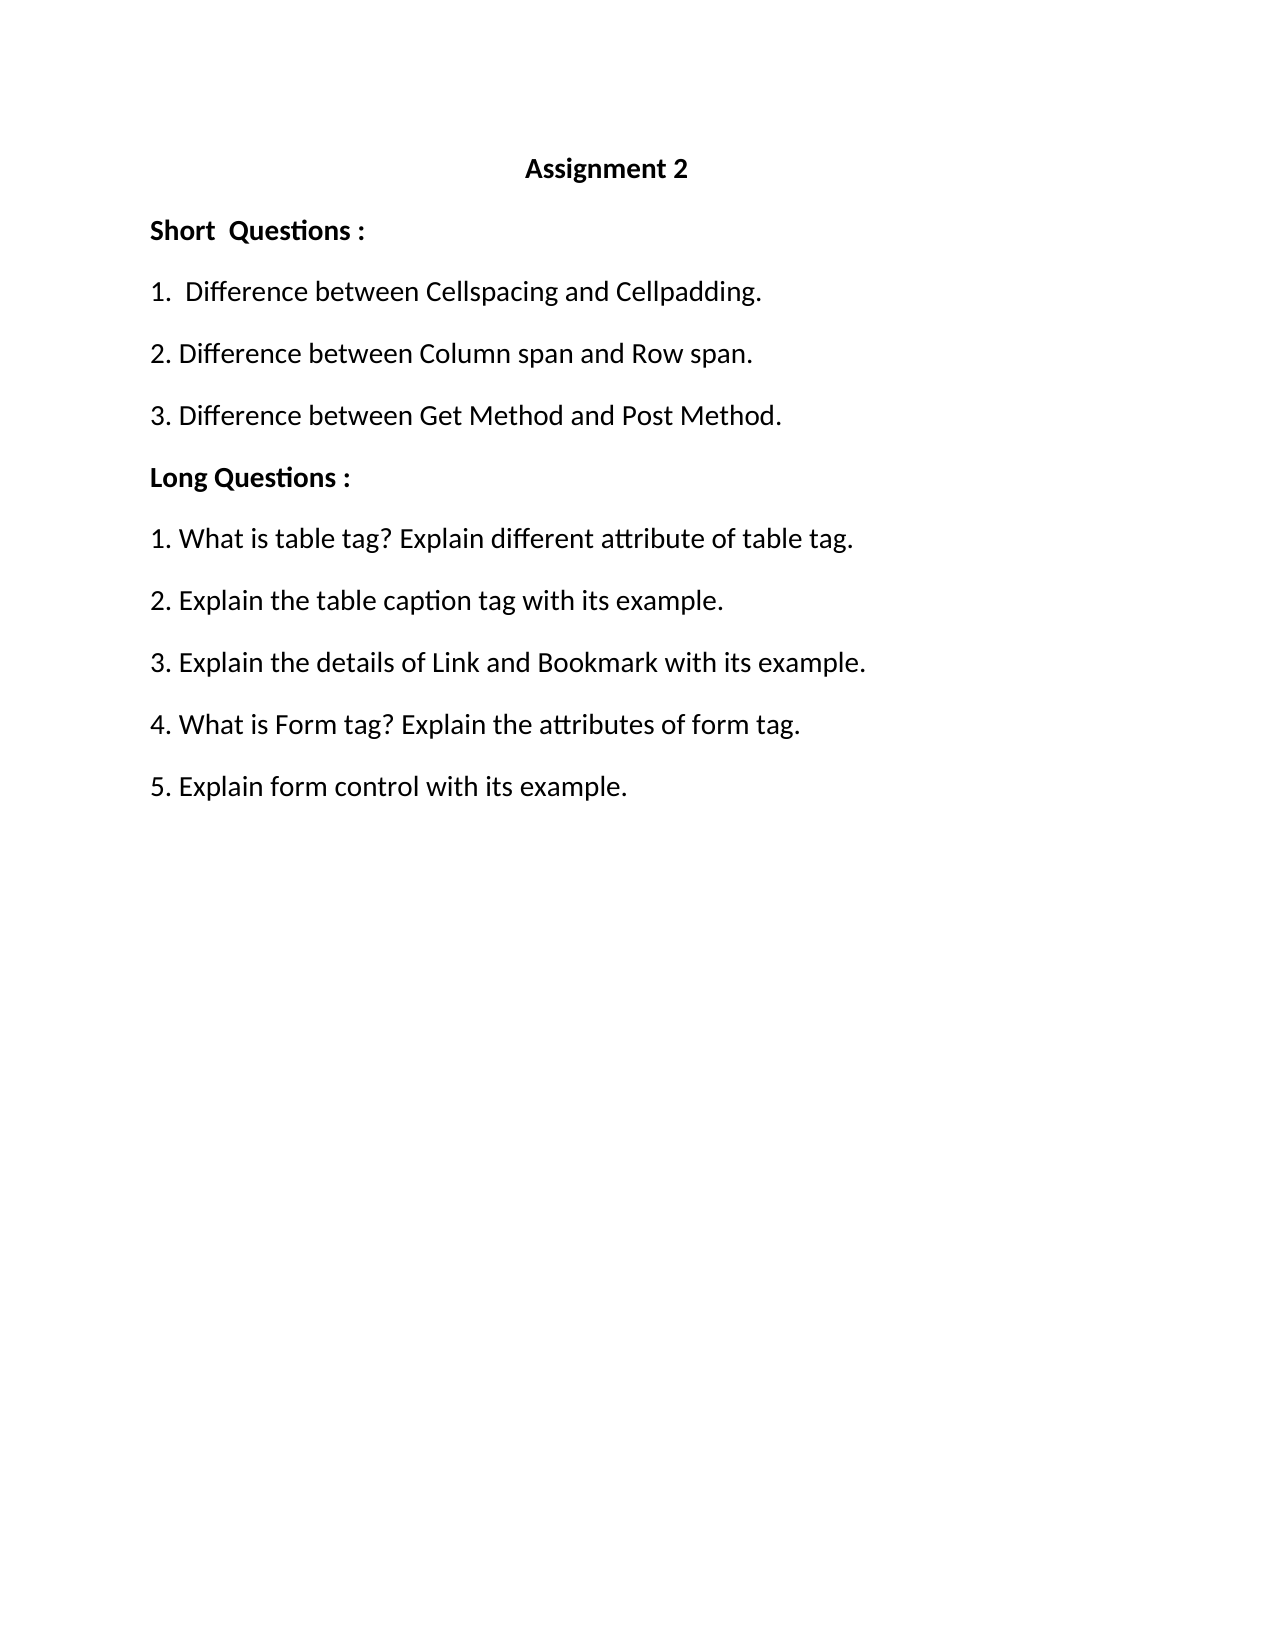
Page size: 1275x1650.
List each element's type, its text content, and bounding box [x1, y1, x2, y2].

text 3. Difference between Get Method and Post Method. [150, 397, 1125, 433]
text 1. What is table tag? Explain different attribute of table tag. [150, 521, 1125, 556]
text 2. Explain the table caption tag with its example. [150, 582, 1125, 618]
text 3. Explain the details of Link and Bookmark with its example. [150, 644, 1125, 680]
text 2. Difference between Column span and Row span. [150, 335, 1125, 371]
text 1. Difference between Cellspacing and Cellpadding. [150, 273, 1125, 309]
text Assignment 2 [150, 150, 1125, 186]
text Long Questions : [150, 459, 1125, 494]
text Short Questions : [150, 212, 1125, 247]
text 4. What is Form tag? Explain the attributes of form tag. [150, 706, 1125, 742]
text 5. Explain form control with its example. [150, 768, 1125, 803]
